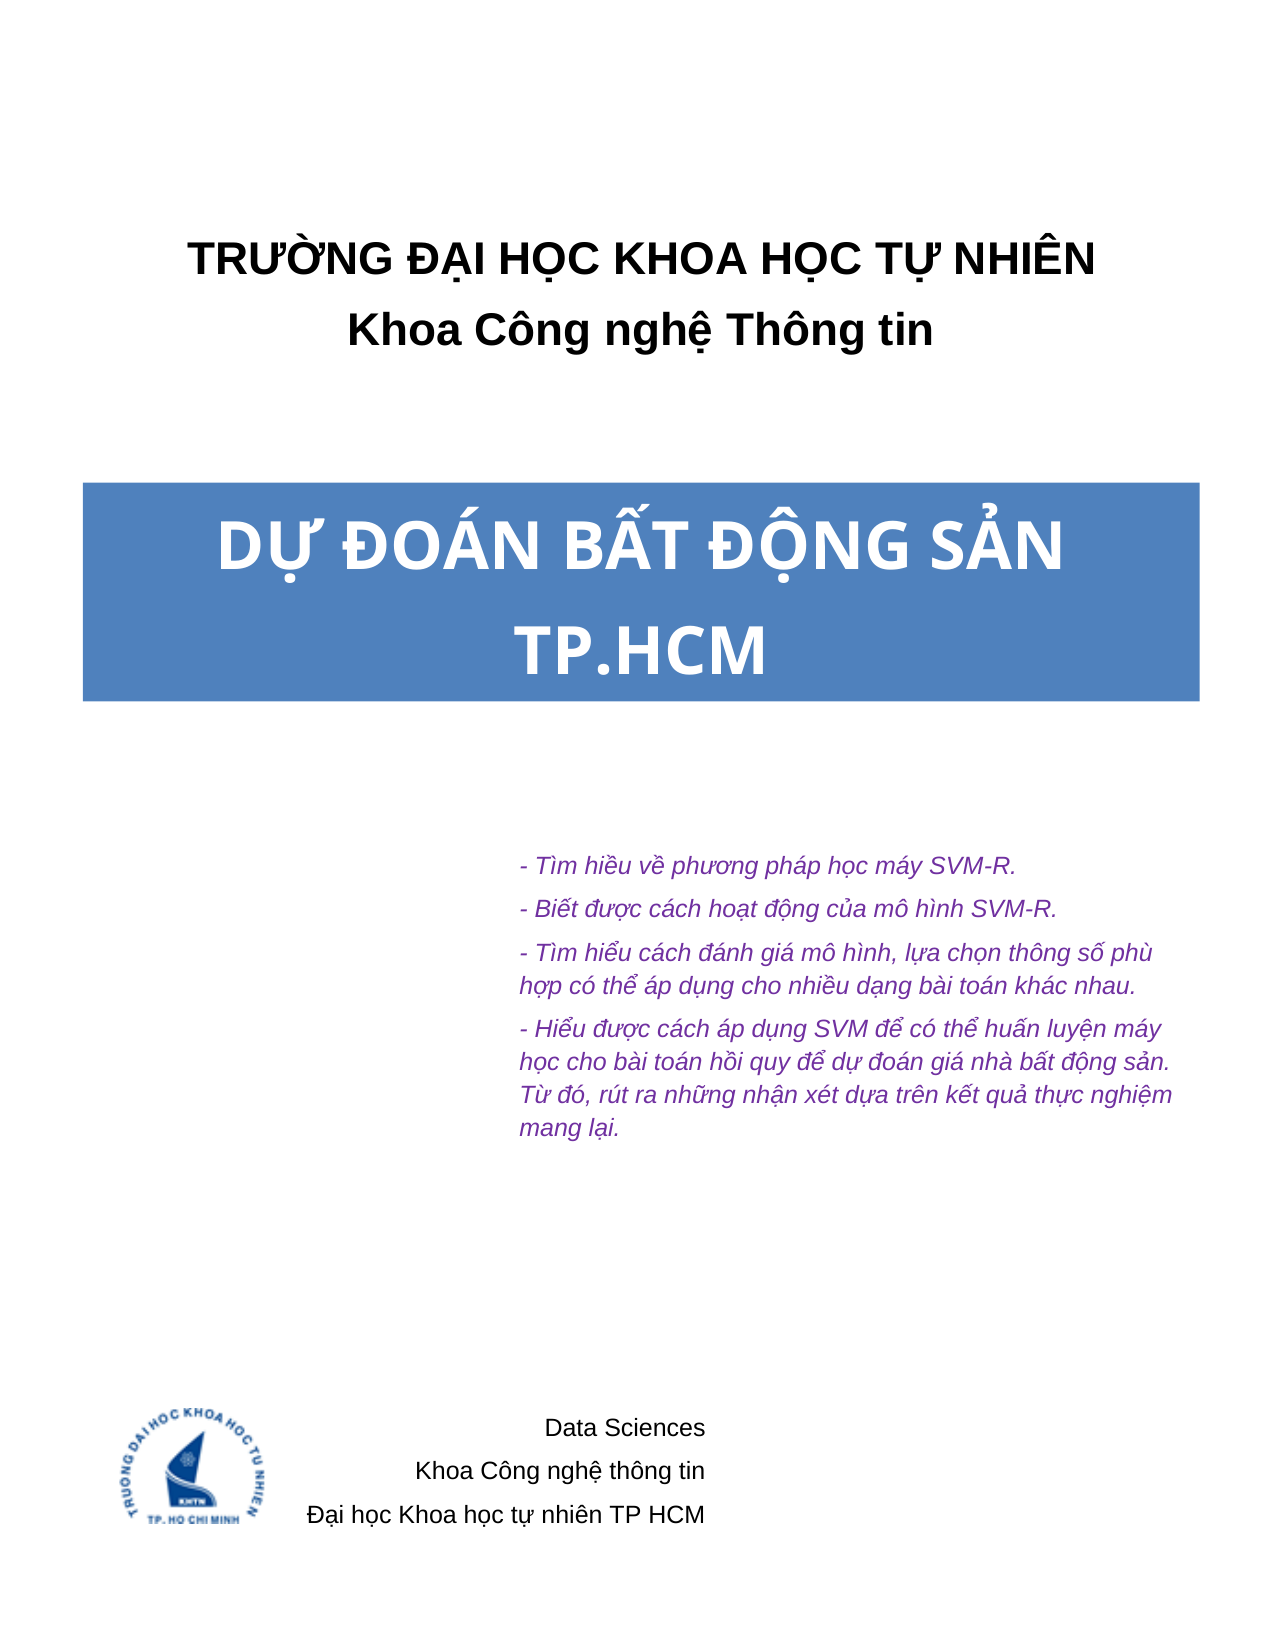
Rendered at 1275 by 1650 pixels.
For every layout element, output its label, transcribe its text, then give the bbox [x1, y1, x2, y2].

text - Biết được cách hoạt động của mô hình SVM-R. [519, 894, 1198, 923]
text - Tìm hiểu cách đánh giá mô hình, lựa chọn thông số phù hợp có thể áp dụng cho nhiều dạng bài toán khác nhau. [519, 938, 1198, 1000]
text - Hiểu được cách áp dụng SVM để có thể huấn luyện máy học cho bài toán hồi quy để dự đoán giá nhà bất động sản. Từ đó, rút ra những nhận xét dựa trên kết quả thực nghiệm mang lại. [519, 1014, 1198, 1142]
picture [118, 1408, 265, 1524]
text - Tìm hiều về phương pháp học máy SVM-R. [519, 851, 1198, 880]
text TRƯỜNG ĐẠI HỌC KHOA HỌC TỰ NHIÊN [84, 231, 1200, 284]
text Khoa Công nghệ Thông tin [84, 302, 1200, 355]
